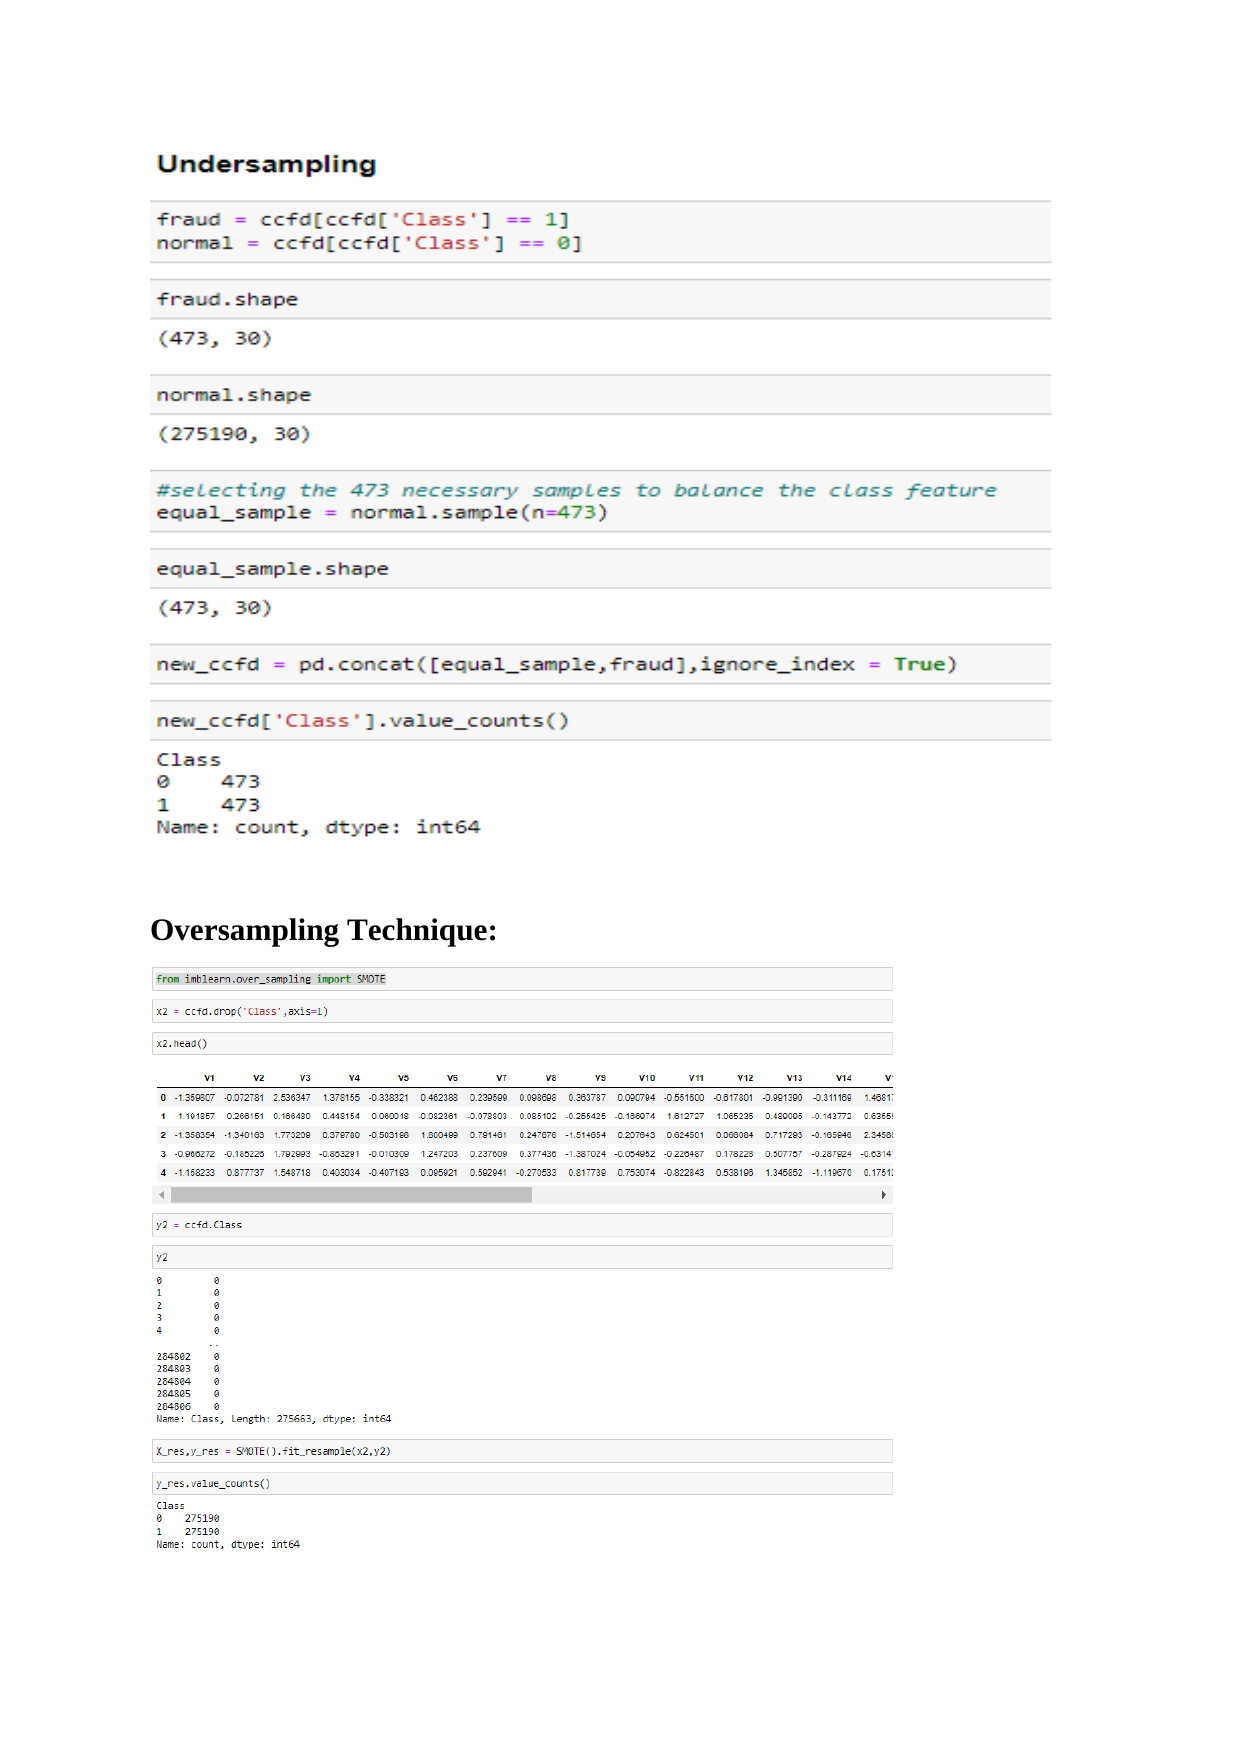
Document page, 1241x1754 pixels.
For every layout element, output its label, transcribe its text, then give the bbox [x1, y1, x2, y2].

picture [150, 966, 901, 1557]
picture [150, 150, 1052, 846]
text Oversampling Technique: [150, 911, 1090, 947]
